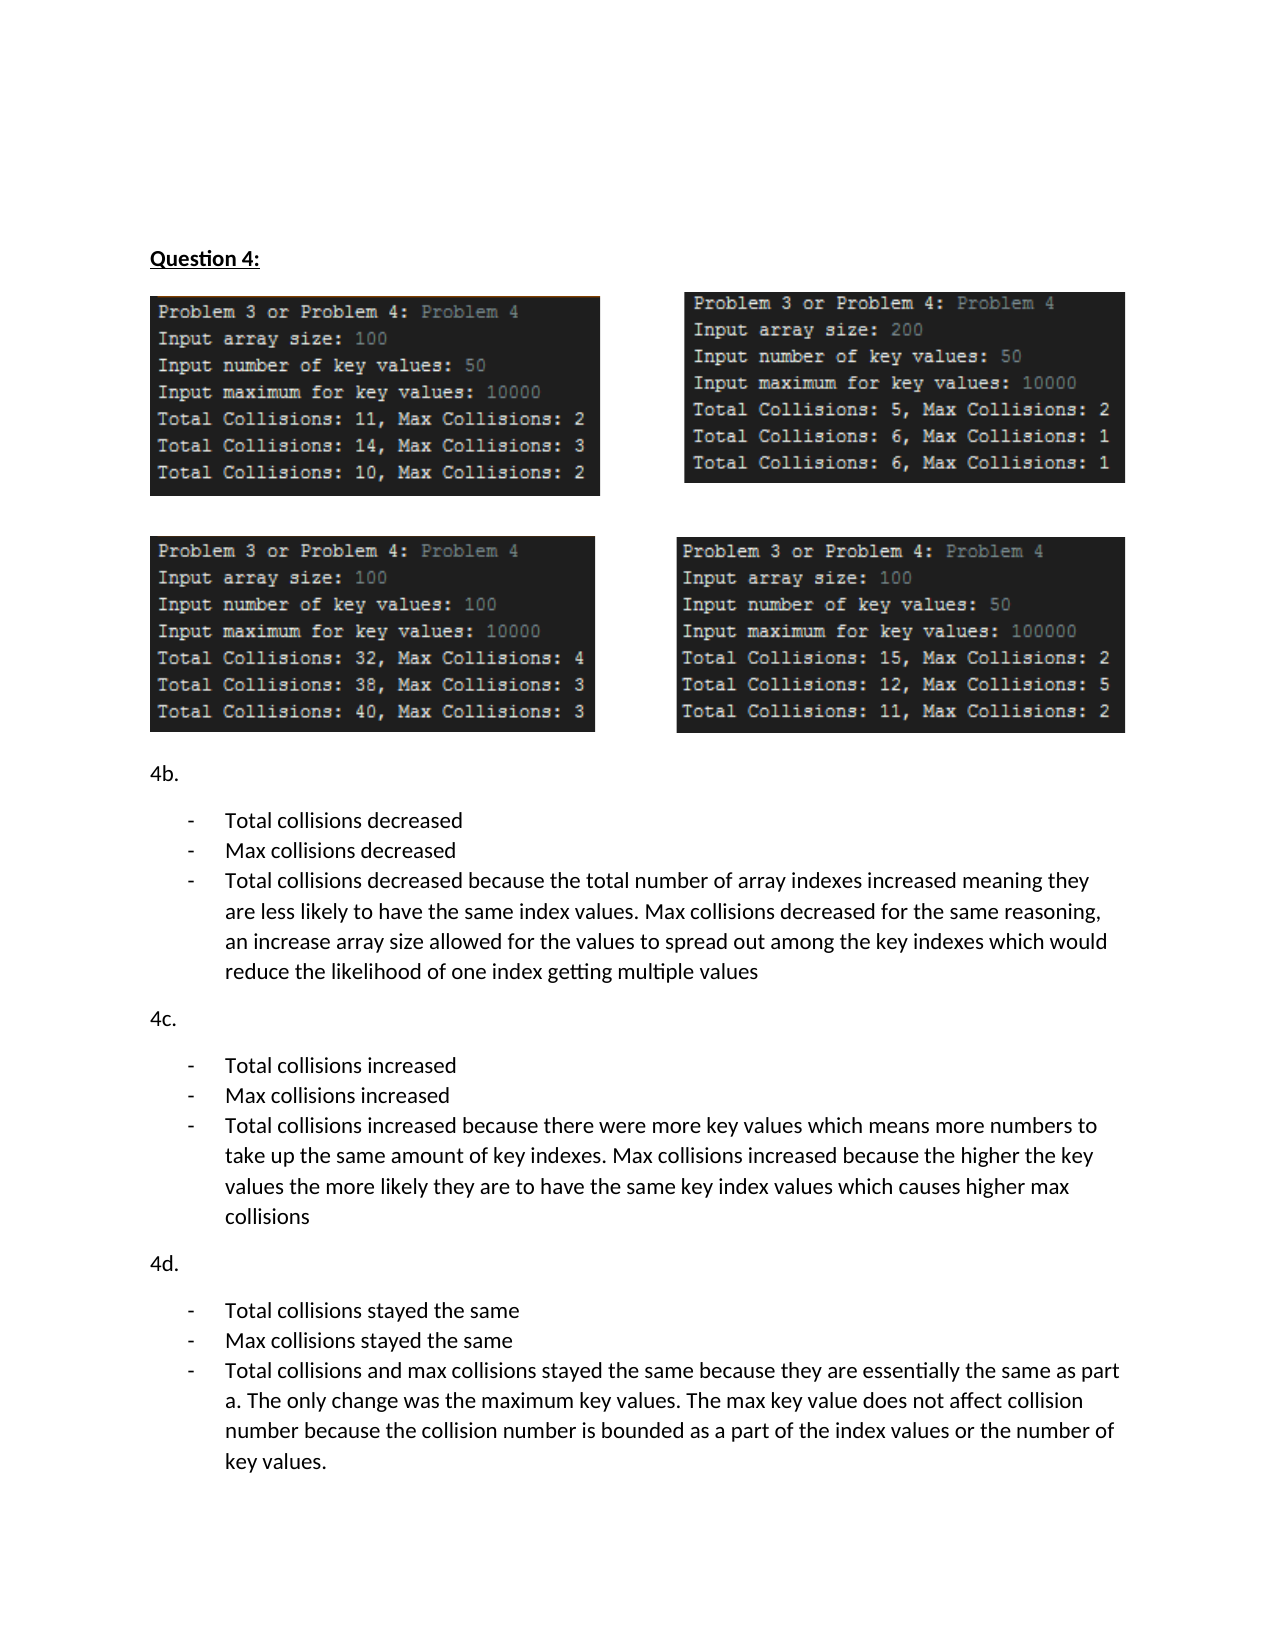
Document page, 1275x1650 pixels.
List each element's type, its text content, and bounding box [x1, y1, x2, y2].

text 4c. [150, 1004, 1125, 1032]
list Total collisions and max collisions stayed the same because they are essentially the same as part a. The only change was the maximum key values. The max key value does not affect collision number because the collision number is bounded as a part of the index values or the number of key values. [187, 1356, 1125, 1475]
list Total collisions decreased because the total number of array indexes increased meaning they are less likely to have the same index values. Max collisions decreased for the same reasoning, an increase array size allowed for the values to spread out among the key indexes which would reduce the likelihood of one index getting multiple values [187, 867, 1125, 985]
list Total collisions increased because there were more key values which means more numbers to take up the same amount of key indexes. Max collisions increased because the higher the key values the more likely they are to have the same key index values which causes higher max collisions [187, 1111, 1125, 1230]
picture [684, 292, 1125, 483]
picture [676, 537, 1125, 733]
list Max collisions stayed the same [187, 1326, 1125, 1354]
list Total collisions stayed the same [187, 1296, 1125, 1324]
text Question 4: [150, 244, 1125, 272]
list Total collisions decreased [187, 806, 1125, 834]
list Total collisions increased [187, 1051, 1125, 1079]
text 4b. [150, 759, 1125, 787]
picture [150, 296, 600, 496]
list Max collisions increased [187, 1081, 1125, 1109]
text 4d. [150, 1249, 1125, 1277]
list Max collisions decreased [187, 836, 1125, 864]
picture [150, 536, 596, 732]
